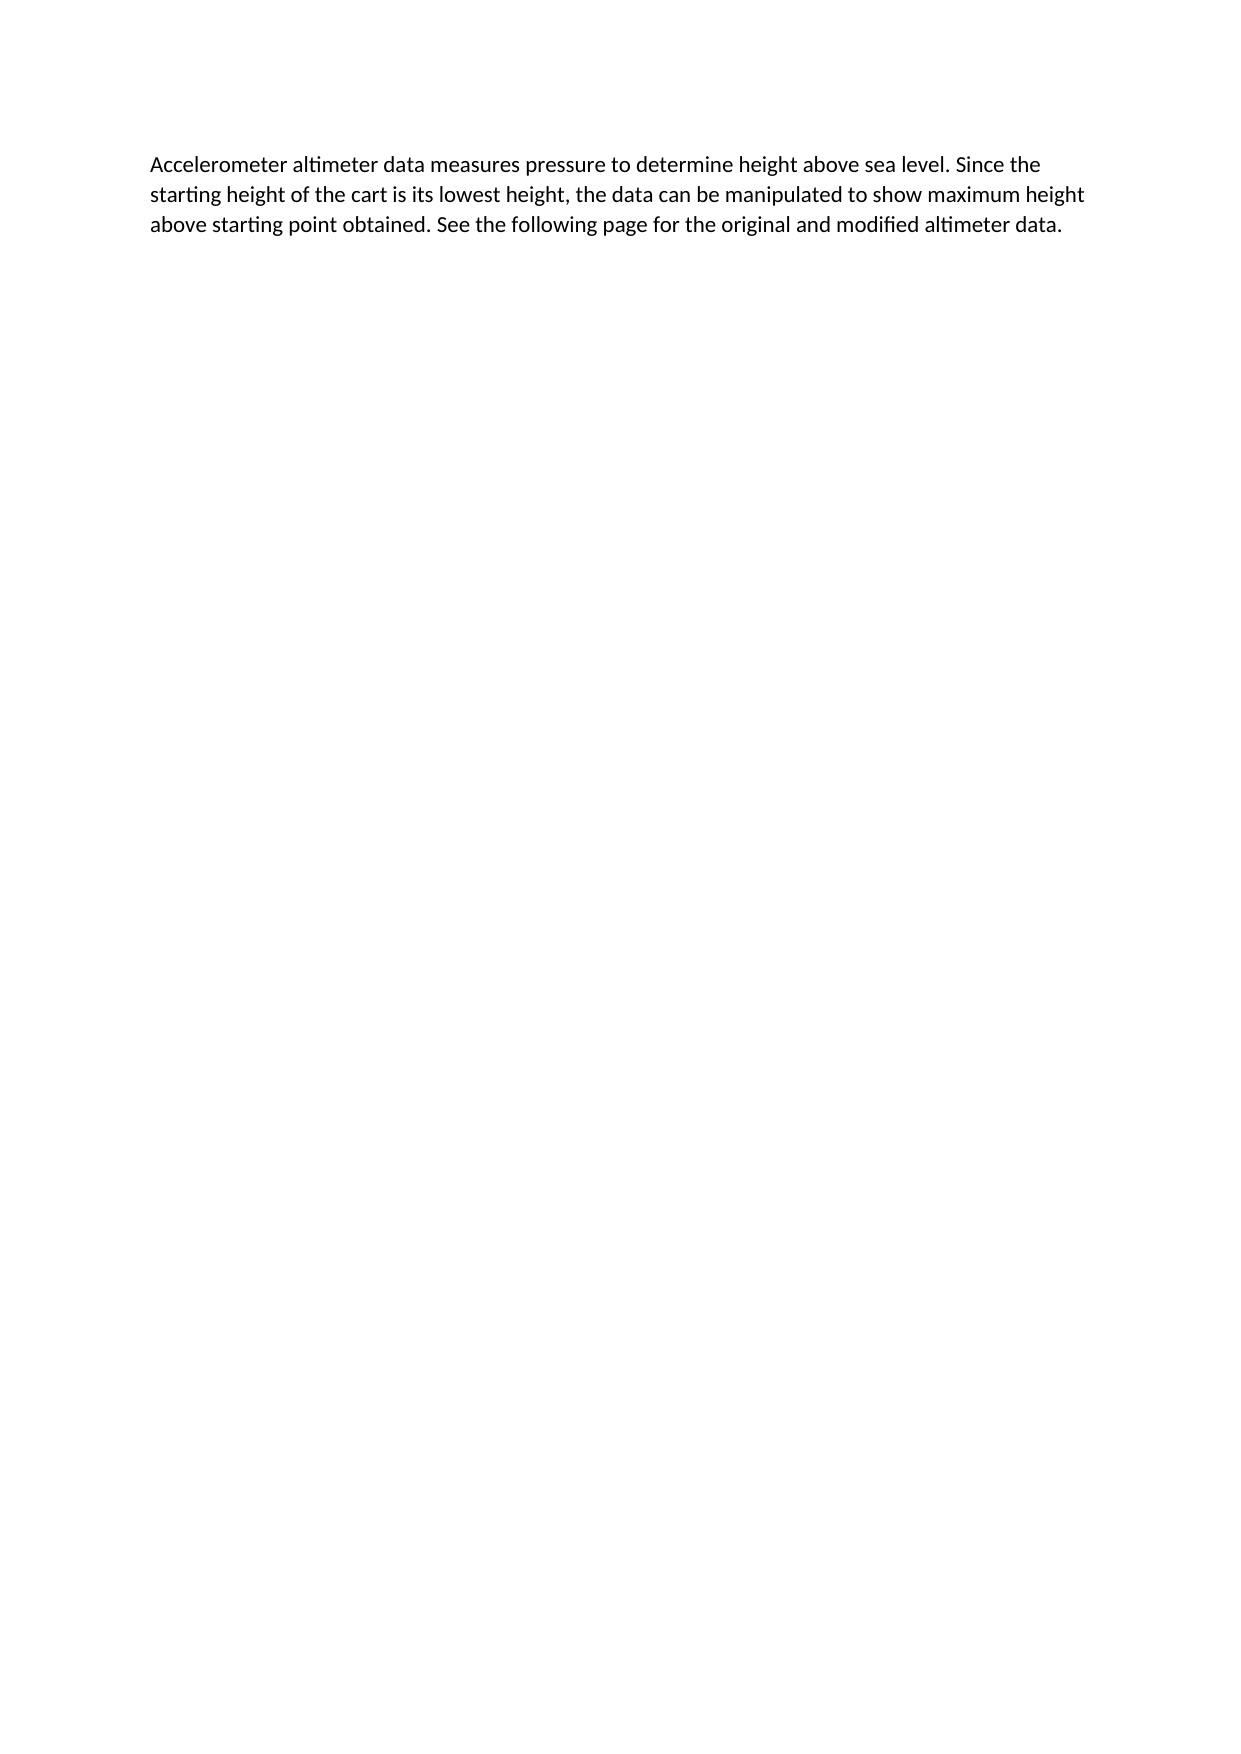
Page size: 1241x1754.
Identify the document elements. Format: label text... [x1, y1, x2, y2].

text Accelerometer altimeter data measures pressure to determine height above sea level. Since the starting height of the cart is its lowest height, the data can be manipulated to show maximum height above starting point obtained. See the following page for the original and modified altimeter data. [150, 150, 1090, 238]
